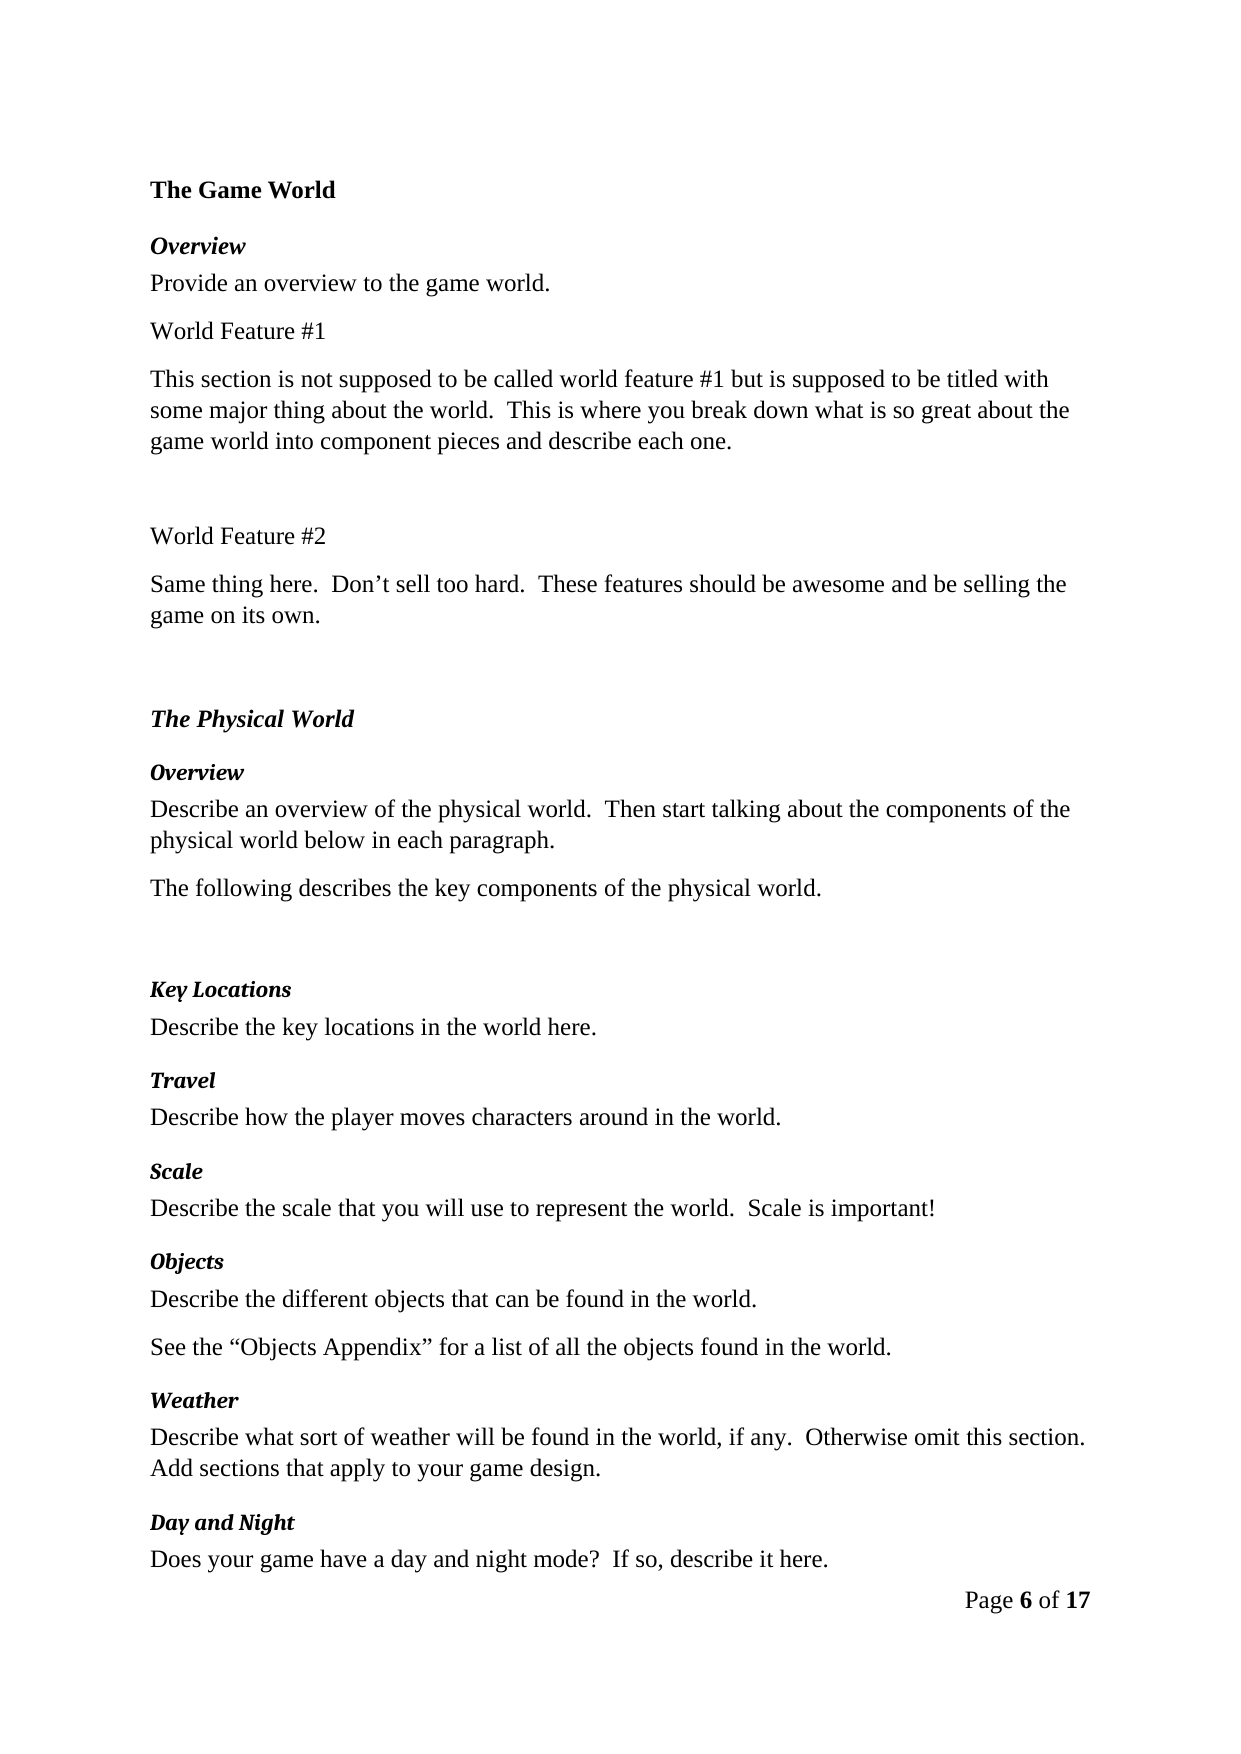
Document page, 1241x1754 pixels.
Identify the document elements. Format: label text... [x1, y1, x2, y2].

text Same thing here. Don’t sell too hard. These features should be awesome and be selling the game on its own. [150, 569, 1090, 629]
text Describe the different objects that can be found in the world. [150, 1284, 1090, 1313]
subtitle Day and Night [150, 1509, 1090, 1536]
subtitle The Physical World [150, 704, 1090, 732]
subtitle Objects [150, 1249, 1090, 1276]
text This section is not supposed to be called world feature #1 but is supposed to be titled with some major thing about the world. This is where you break down what is so great about the game world into component pieces and describe each one. [150, 364, 1090, 454]
text World Feature #1 [150, 316, 1090, 345]
text Describe the key locations in the world here. [150, 1012, 1090, 1040]
subtitle The Game World [150, 175, 1090, 204]
text World Feature #2 [150, 521, 1090, 550]
subtitle Travel [150, 1068, 1090, 1094]
subtitle Scale [150, 1158, 1090, 1185]
subtitle Overview [150, 231, 1090, 260]
text See the “Objects Appendix” for a list of all the objects found in the world. [150, 1332, 1090, 1360]
subtitle Key Locations [150, 977, 1090, 1003]
text Describe how the player moves characters around in the world. [150, 1102, 1090, 1131]
text The following describes the key components of the physical world. [150, 873, 1090, 902]
text Provide an overview to the game world. [150, 268, 1090, 297]
subtitle Weather [150, 1388, 1090, 1414]
text Describe the scale that you will use to represent the world. Scale is important! [150, 1193, 1090, 1222]
text Does your game have a day and night mode? If so, describe it here. [150, 1544, 1090, 1573]
text Describe what sort of weather will be found in the world, if any. Otherwise omit this section. Add sections that apply to your game design. [150, 1422, 1090, 1482]
text Describe an overview of the physical world. Then start talking about the components of the physical world below in each paragraph. [150, 794, 1090, 854]
subtitle Overview [150, 760, 1090, 786]
